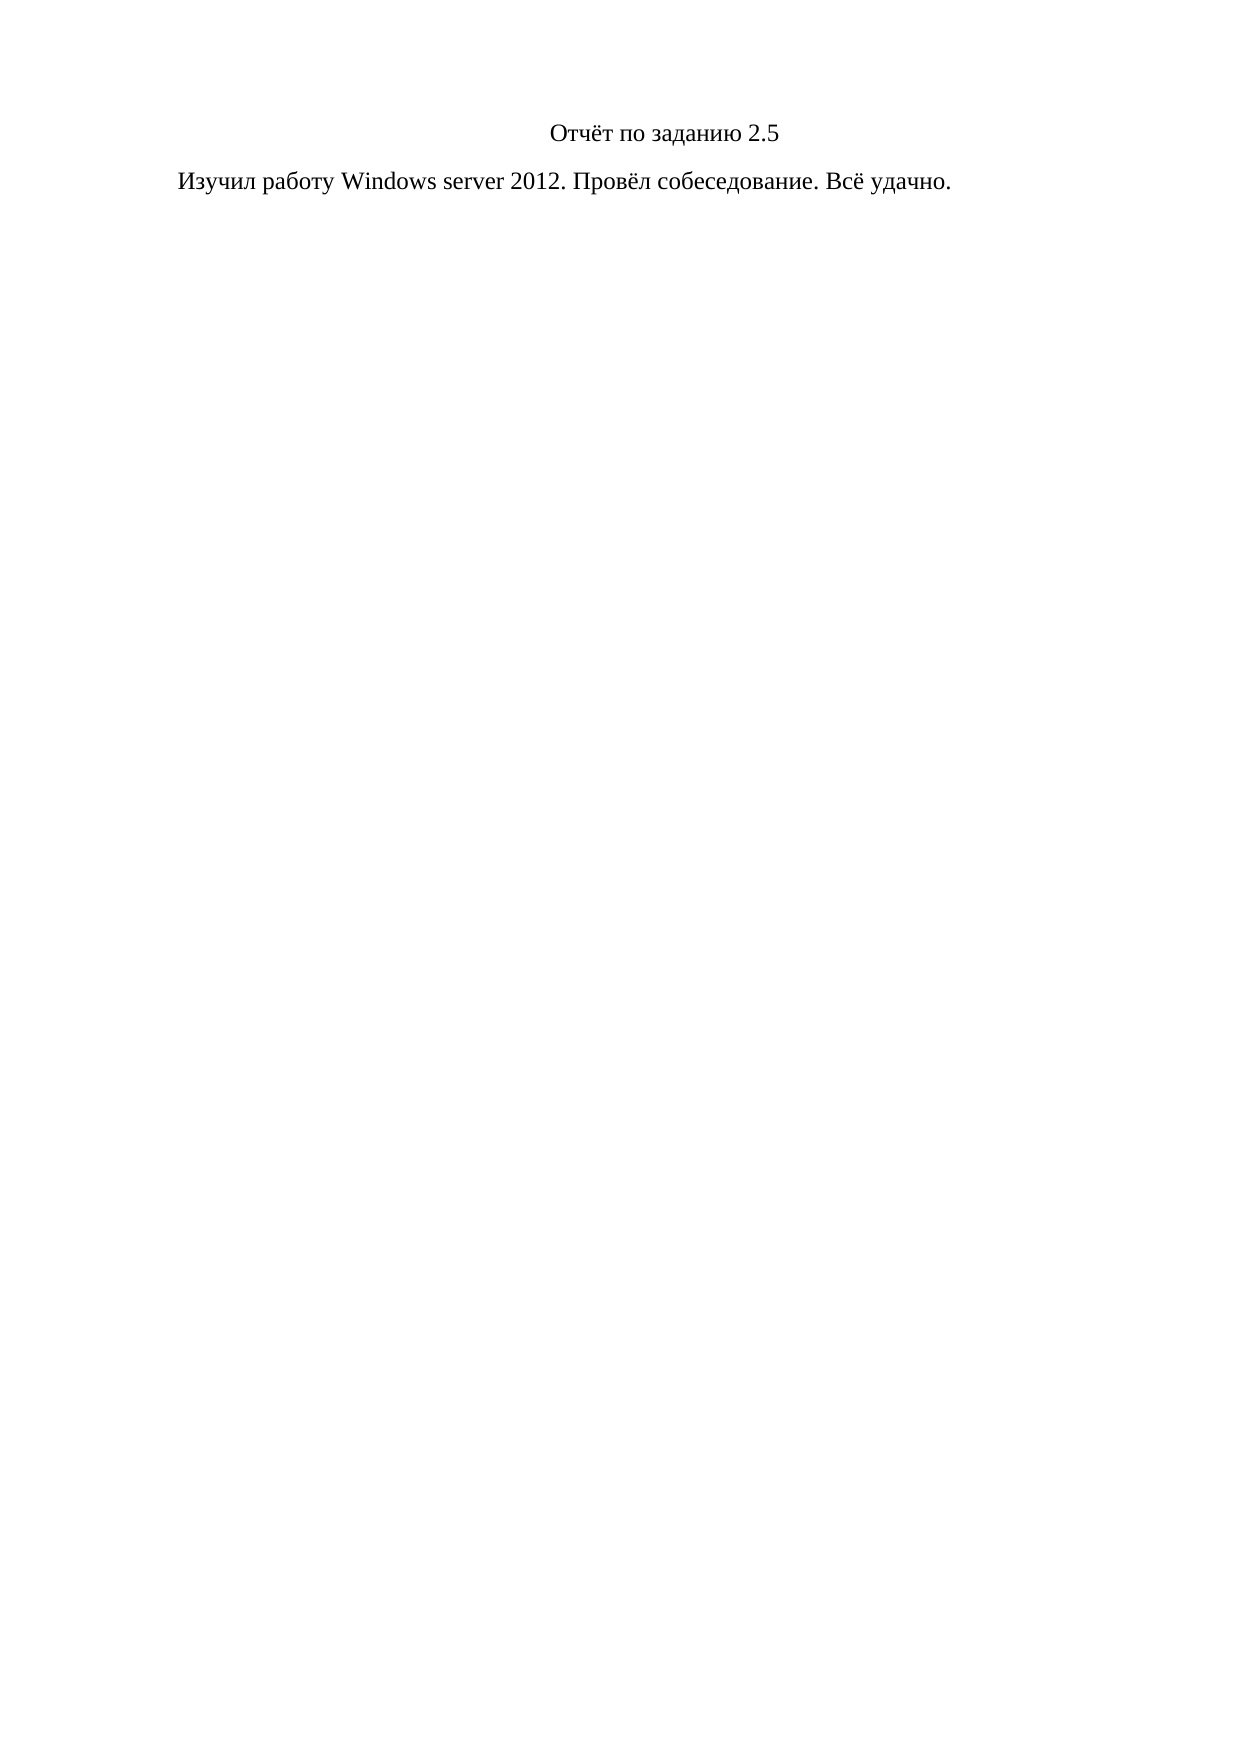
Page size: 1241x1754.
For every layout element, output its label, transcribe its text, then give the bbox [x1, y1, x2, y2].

text Изучил работу Windows server 2012. Провёл собеседование. Всё удачно. [177, 166, 1152, 194]
text Отчёт по заданию 2.5 [177, 118, 1152, 147]
